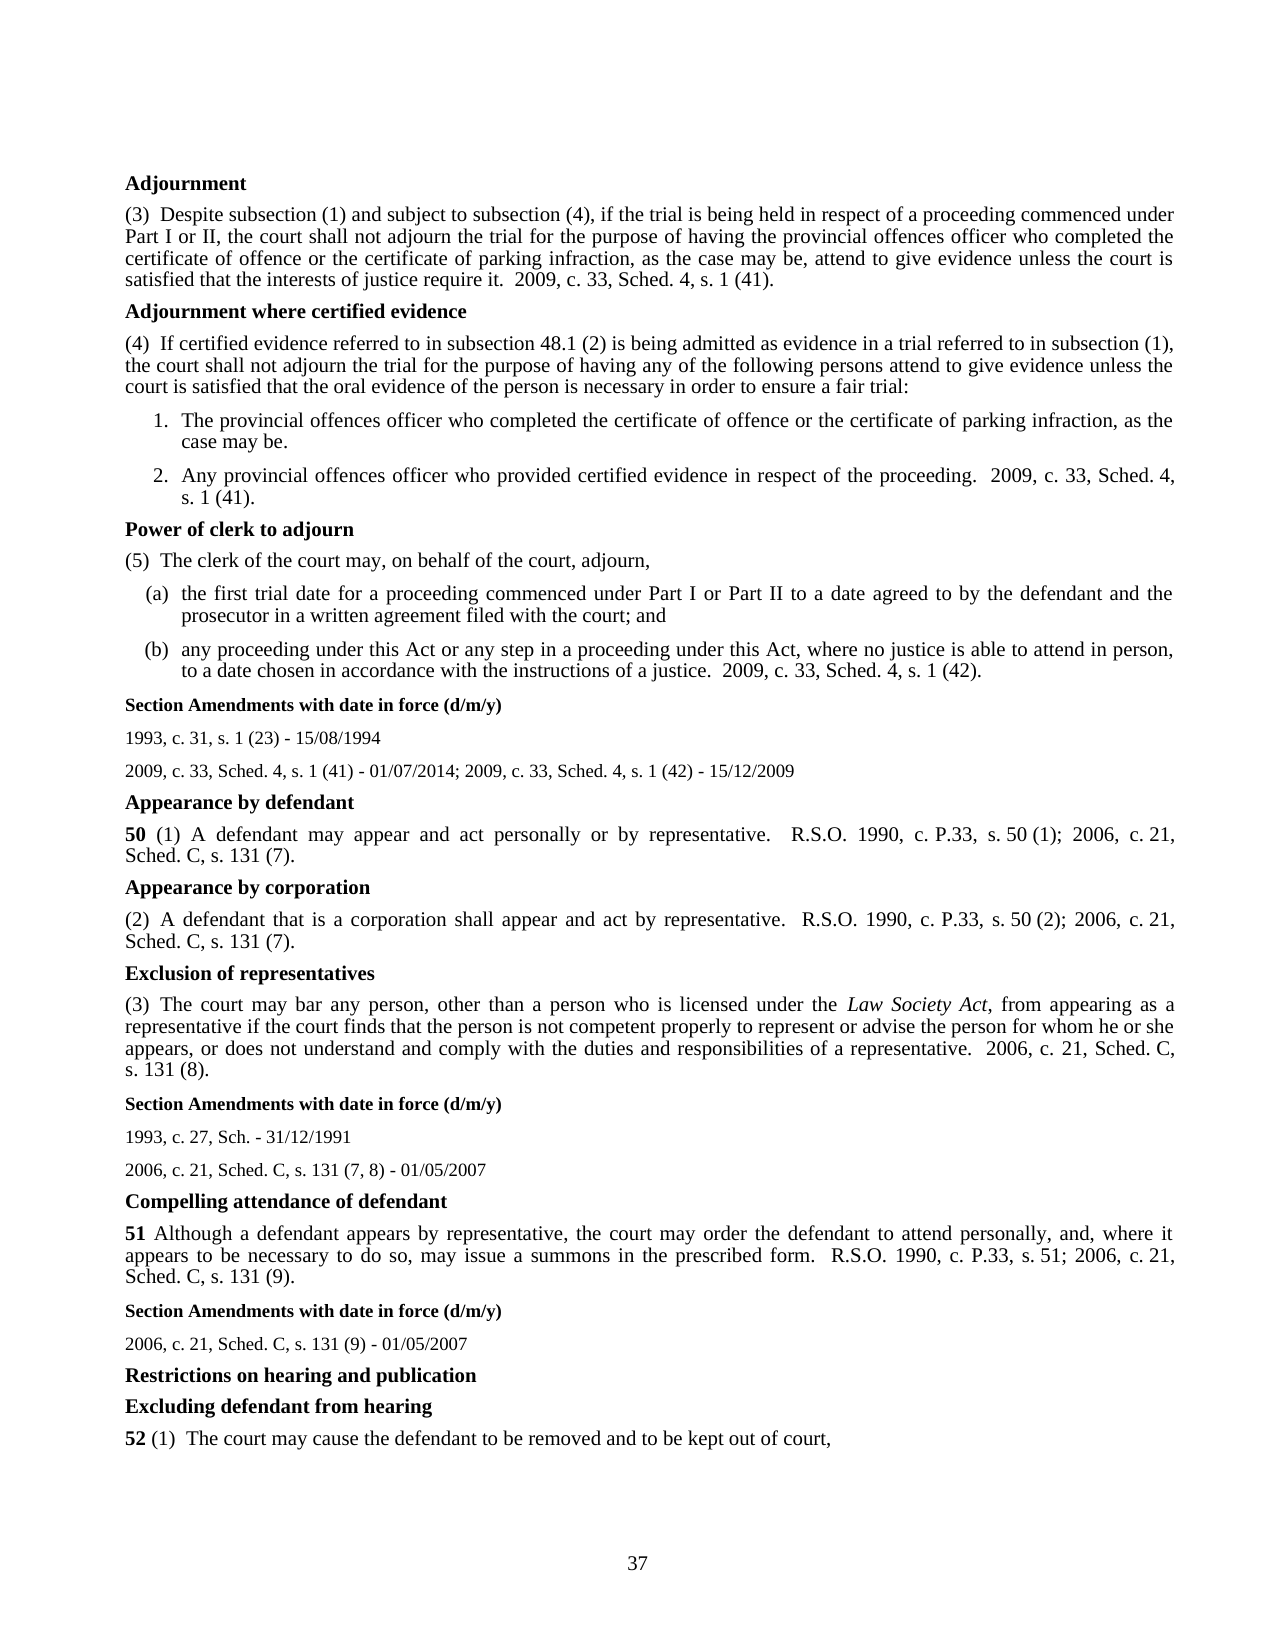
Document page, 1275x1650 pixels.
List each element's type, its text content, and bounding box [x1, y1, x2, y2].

text (4) If certified evidence referred to in subsection 48.1 (2) is being admitted as evidence in a trial referred to in subsection (1), the court shall not adjourn the trial for the purpose of having any of the following persons attend to give evidence unless the court is satisfied that the oral evidence of the person is necessary in order to ensure a fair trial: [125, 333, 1175, 398]
text 2. Any provincial offences officer who provided certified evidence in respect of the proceeding. 2009, c. 33, Sched. 4, s. 1 (41). [125, 465, 1175, 508]
text Excluding defendant from hearing [125, 1399, 1175, 1417]
text 50 (1) A defendant may appear and act personally or by representative. R.S.O. 1990, c. P.33, s. 50 (1); 2006, c. 21, Sched. C, s. 131 (7). [125, 824, 1175, 867]
text Compelling attendance of defendant [125, 1194, 1175, 1212]
text (5) The clerk of the court may, on behalf of the court, adjourn, [125, 550, 1175, 572]
text (3) The court may bar any person, other than a person who is licensed under the Law Society Act, from appearing as a representative if the court finds that the person is not competent properly to represent or advise the person for whom he or she appears, or does not understand and comply with the duties and responsibilities of a representative. 2006, c. 21, Sched. C, s. 131 (8). [125, 994, 1175, 1081]
text Adjournment [125, 175, 1175, 194]
text 52 (1) The court may cause the defendant to be removed and to be kept out of court, [125, 1428, 1175, 1449]
text (3) Despite subsection (1) and subject to subsection (4), if the trial is being held in respect of a proceeding commenced under Part I or II, the court shall not adjourn the trial for the purpose of having the provincial offences officer who completed the certificate of offence or the certificate of parking infraction, as the case may be, attend to give evidence unless the court is satisfied that the interests of justice require it. 2009, c. 33, Sched. 4, s. 1 (41). [125, 204, 1175, 291]
text 2006, c. 21, Sched. C, s. 131 (9) - 01/05/2007 [125, 1333, 1175, 1355]
text 2006, c. 21, Sched. C, s. 131 (7, 8) - 01/05/2007 [125, 1159, 1175, 1181]
text Section Amendments with date in force (d/m/y) [125, 1300, 1175, 1322]
text Section Amendments with date in force (d/m/y) [125, 694, 1175, 715]
text Section Amendments with date in force (d/m/y) [125, 1093, 1175, 1114]
text Restrictions on hearing and publication [125, 1367, 1175, 1386]
text Power of clerk to adjourn [125, 521, 1175, 540]
text Adjournment where certified evidence [125, 304, 1175, 322]
text Exclusion of representatives [125, 965, 1175, 984]
text 1993, c. 27, Sch. - 31/12/1991 [125, 1126, 1175, 1148]
text (b) any proceeding under this Act or any step in a proceeding under this Act, where no justice is able to attend in person, to a date chosen in accordance with the instructions of a justice. 2009, c. 33, Sched. 4, s. 1 (42). [125, 638, 1175, 682]
text Appearance by defendant [125, 794, 1175, 813]
text 1993, c. 31, s. 1 (23) - 15/08/1994 [125, 727, 1175, 749]
text (2) A defendant that is a corporation shall appear and act by representative. R.S.O. 1990, c. P.33, s. 50 (2); 2006, c. 21, Sched. C, s. 131 (7). [125, 909, 1175, 952]
text 51 Although a defendant appears by representative, the court may order the defendant to attend personally, and, where it appears to be necessary to do so, may issue a summons in the prescribed form. R.S.O. 1990, c. P.33, s. 51; 2006, c. 21, Sched. C, s. 131 (9). [125, 1223, 1175, 1288]
text Appearance by corporation [125, 880, 1175, 898]
text 2009, c. 33, Sched. 4, s. 1 (41) - 01/07/2014; 2009, c. 33, Sched. 4, s. 1 (42) - 15/12/2009 [125, 760, 1175, 782]
text 1. The provincial offences officer who completed the certificate of offence or the certificate of parking infraction, as the case may be. [125, 410, 1175, 453]
text (a) the first trial date for a proceeding commenced under Part I or Part II to a date agreed to by the defendant and the prosecutor in a written agreement filed with the court; and [125, 583, 1175, 627]
